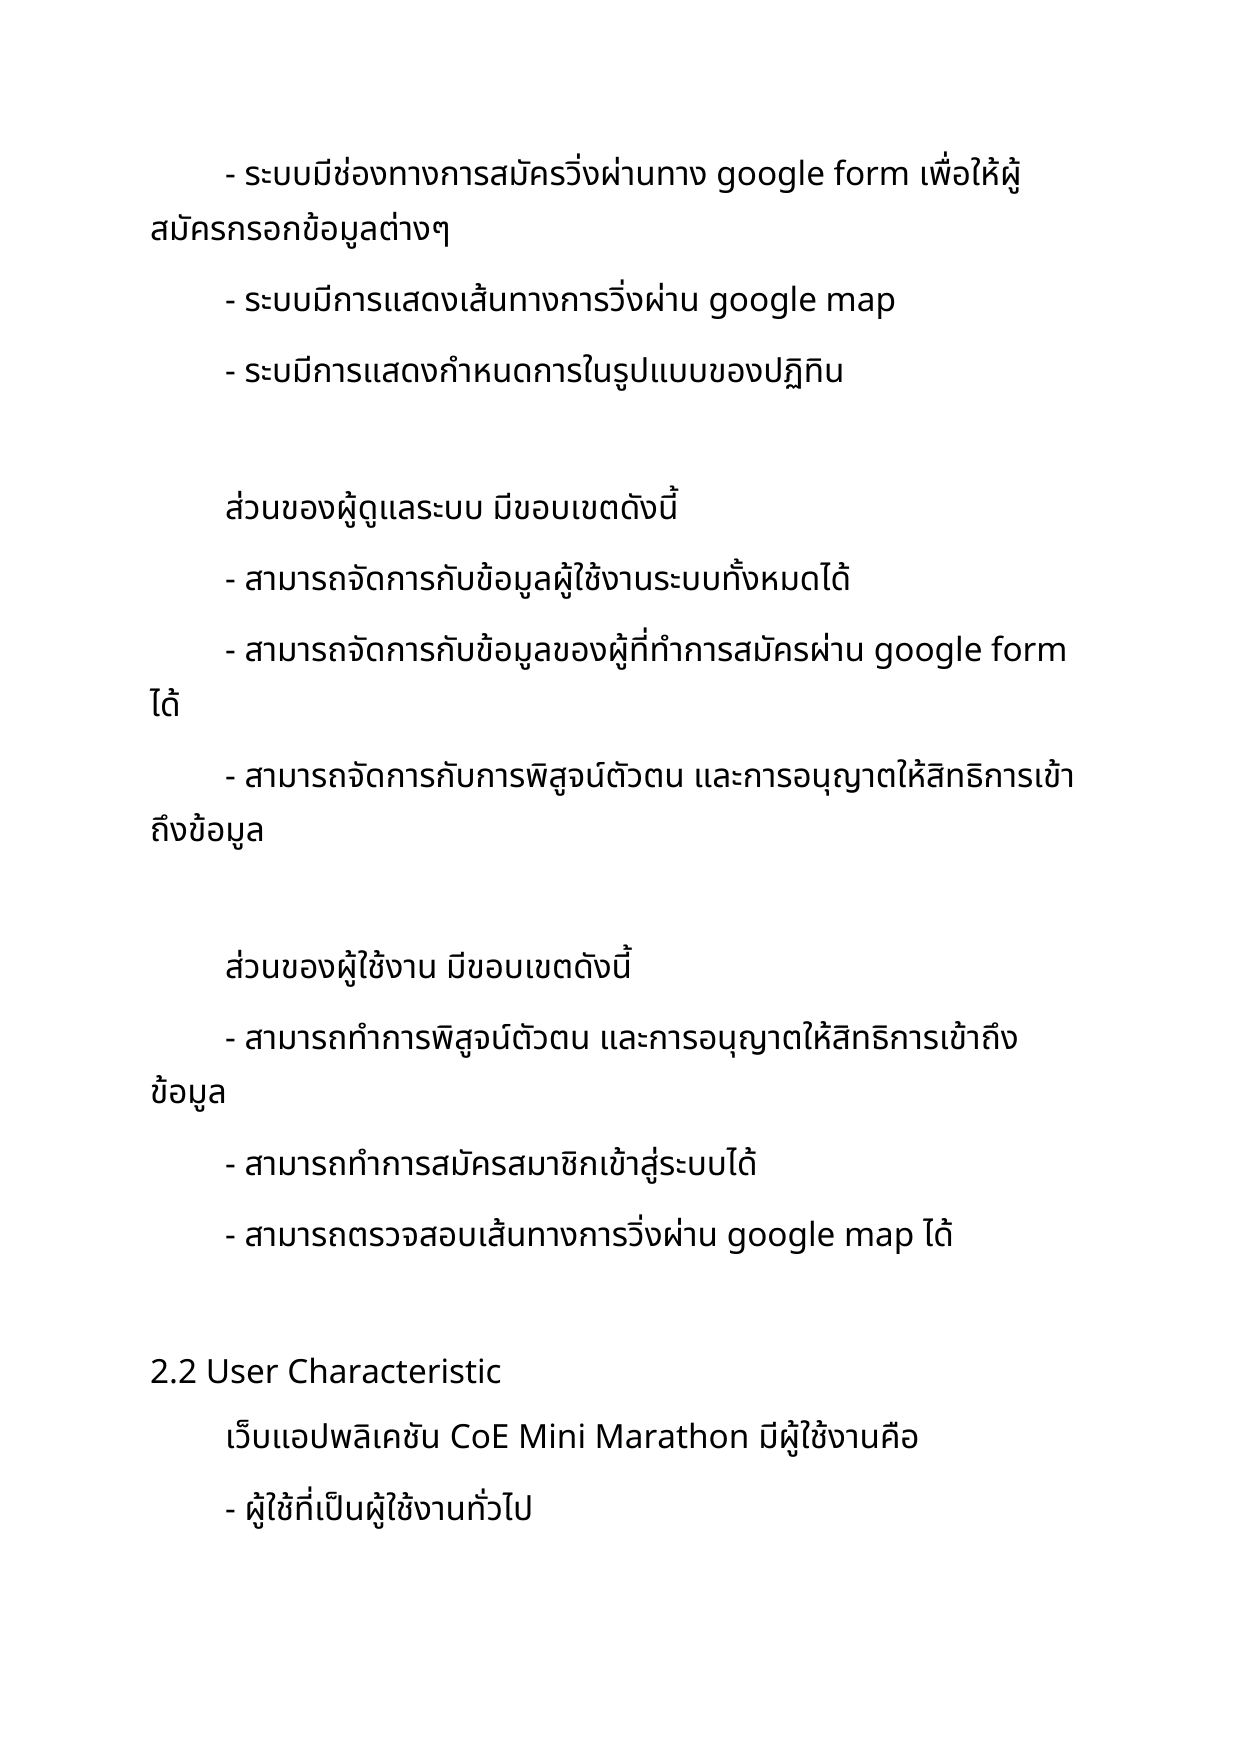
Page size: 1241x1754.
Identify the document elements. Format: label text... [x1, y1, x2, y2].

text - สามารถจัดการกับการพิสูจน์ตัวตน และการอนุญาตให้สิทธิการเข้าถึงข้อมูล [150, 752, 1090, 857]
text - สามารถจัดการกับข้อมูลผู้ใช้งานระบบทั้งหมดได้ [150, 555, 1090, 605]
text - สามารถทำการพิสูจน์ตัวตน และการอนุญาตให้สิทธิการเข้าถึงข้อมูล [150, 1014, 1090, 1119]
text - ผู้ใช้ที่เป็นผู้ใช้งานทั่วไป [150, 1484, 1090, 1535]
text - สามารถทำการสมัครสมาชิกเข้าสู่ระบบได้ [150, 1139, 1090, 1190]
text - ระบมีการแสดงกำหนดการในรูปแบบของปฏิทิน [150, 347, 1090, 397]
text ส่วนของผู้ใช้งาน มีขอบเขตดังนี้ [150, 943, 1090, 993]
text - สามารถตรวจสอบเส้นทางการวิ่งผ่าน google map ได้ [150, 1211, 1090, 1261]
text - ระบบมีช่องทางการสมัครวิ่งผ่านทาง google form เพื่อให้ผู้สมัครกรอกข้อมูลต่างๆ [150, 150, 1090, 255]
text - สามารถจัดการกับข้อมูลของผู้ที่ทำการสมัครผ่าน google form ได้ [150, 626, 1090, 731]
text ส่วนของผู้ดูแลระบบ มีขอบเขตดังนี้ [150, 484, 1090, 534]
text - ระบบมีการแสดงเส้นทางการวิ่งผ่าน google map [150, 276, 1090, 326]
text เว็บแอปพลิเคชัน CoE Mini Marathon มีผู้ใช้งานคือ [150, 1413, 1090, 1464]
text 2.2 User Characteristic [150, 1348, 1090, 1393]
